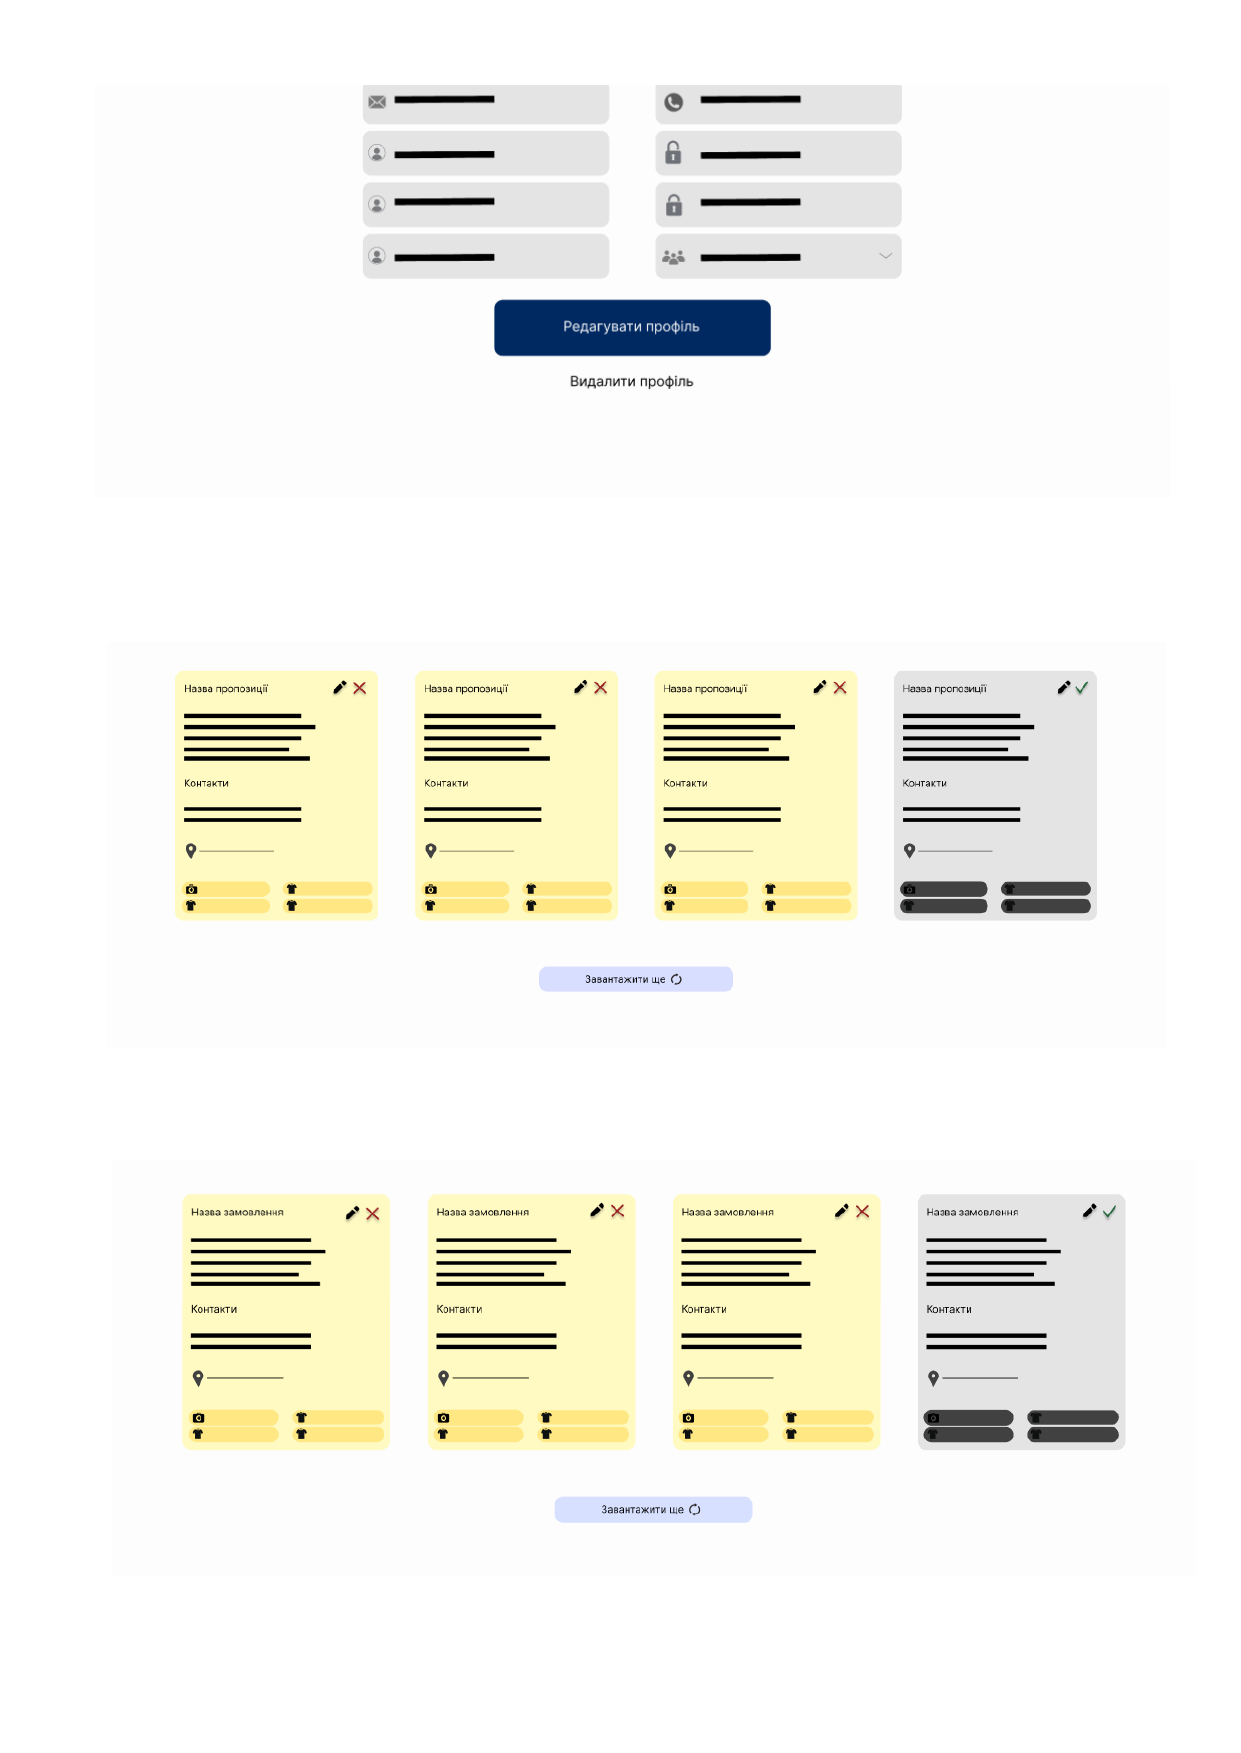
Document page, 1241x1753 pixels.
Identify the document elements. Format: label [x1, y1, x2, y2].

picture [103, 1160, 1201, 1576]
picture [103, 642, 1172, 1057]
picture [88, 85, 1174, 532]
